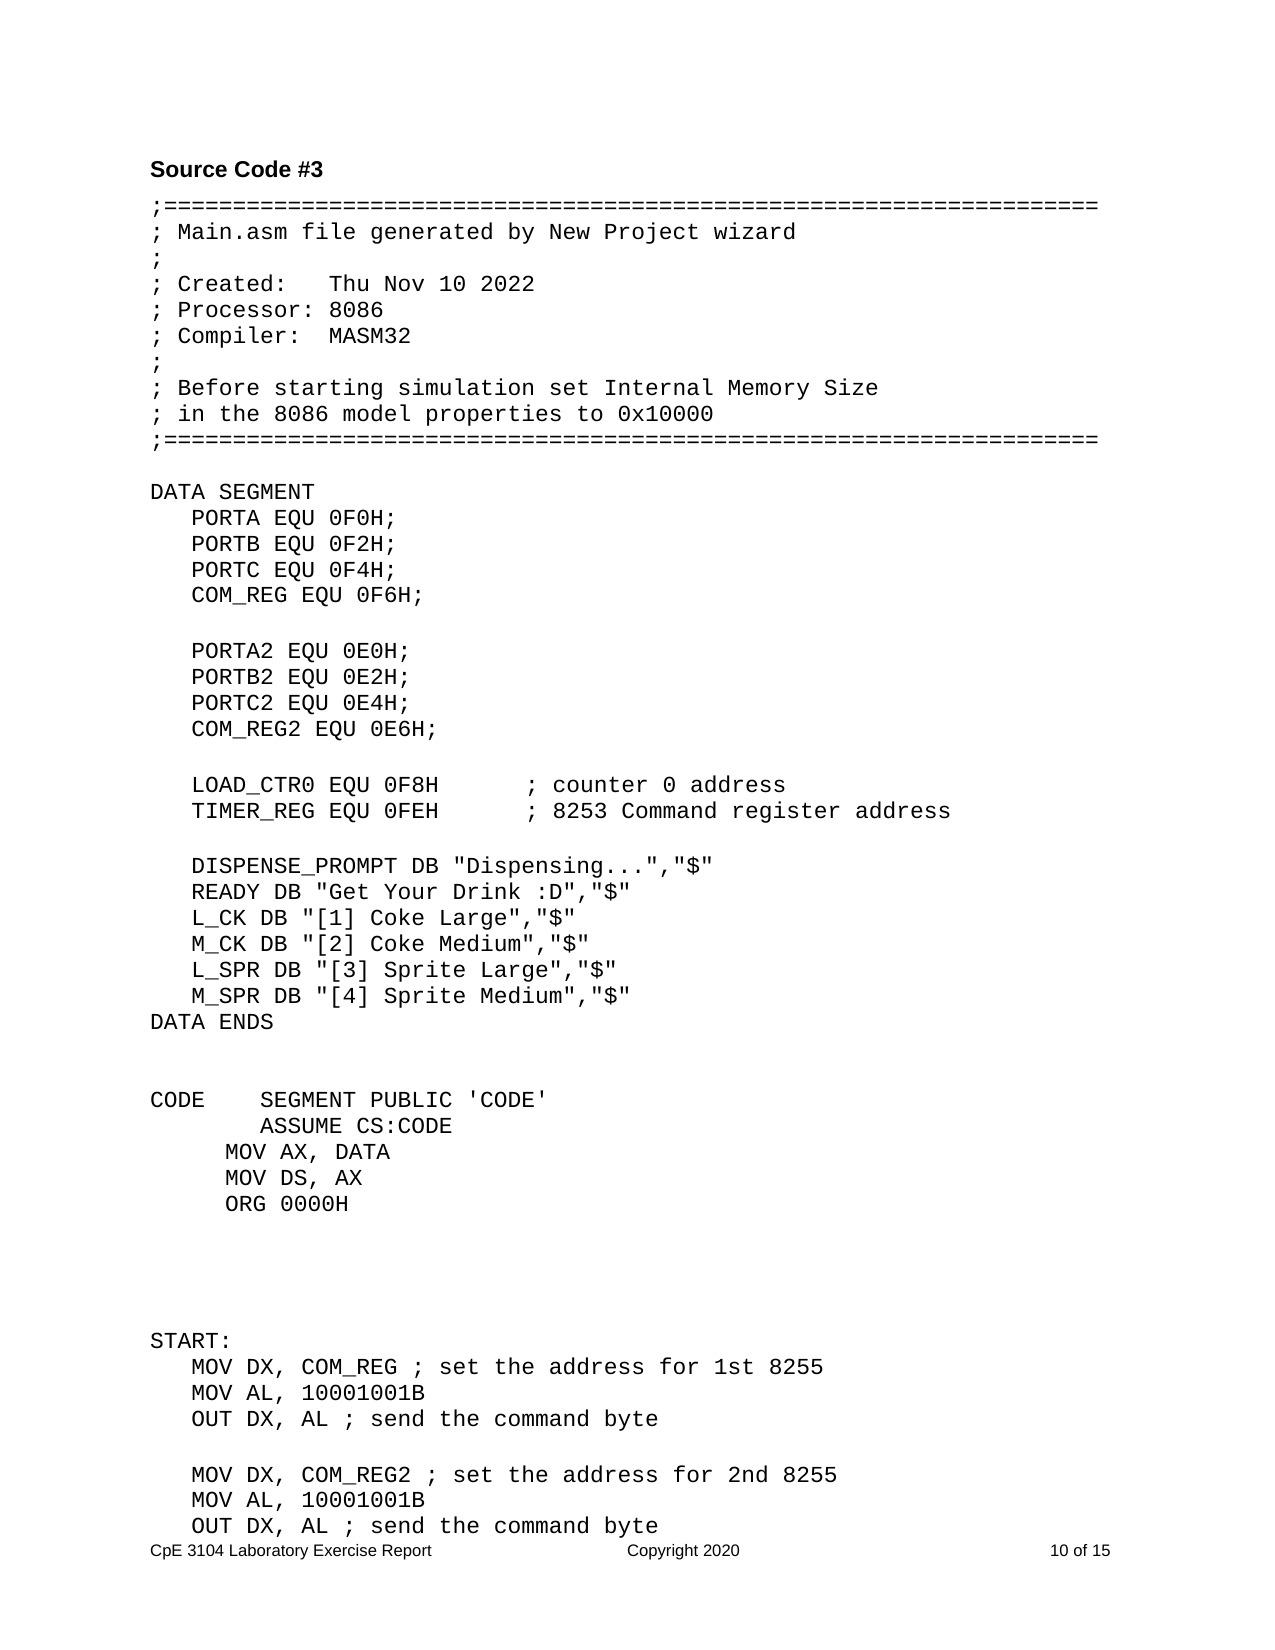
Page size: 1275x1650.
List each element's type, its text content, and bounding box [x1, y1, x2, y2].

text ; Created: Thu Nov 10 2022 [150, 273, 1163, 298]
text ; [150, 247, 1163, 273]
text L_SPR DB "[3] Sprite Large","$" [150, 958, 1163, 984]
text READY DB "Get Your Drink :D","$" [150, 881, 1163, 907]
text ; [150, 350, 1163, 376]
text COM_REG2 EQU 0E6H; [150, 717, 1163, 743]
text ;==================================================================== [150, 195, 1163, 221]
text ; Processor: 8086 [150, 298, 1163, 324]
text ; Main.asm file generated by New Project wizard [150, 221, 1163, 247]
text MOV AX, DATA [150, 1140, 1163, 1166]
text DISPENSE_PROMPT DB "Dispensing...","$" [150, 855, 1163, 881]
text M_SPR DB "[4] Sprite Medium","$" [150, 984, 1163, 1010]
text L_CK DB "[1] Coke Large","$" [150, 907, 1163, 933]
text CODE SEGMENT PUBLIC 'CODE' [150, 1088, 1163, 1114]
text ORG 0000H [150, 1192, 1163, 1218]
text PORTA2 EQU 0E0H; [150, 639, 1163, 666]
text M_CK DB "[2] Coke Medium","$" [150, 933, 1163, 958]
text MOV AL, 10001001B [150, 1489, 1163, 1515]
text START: [150, 1329, 1163, 1355]
text MOV DS, AX [150, 1166, 1163, 1192]
text PORTC2 EQU 0E4H; [150, 691, 1163, 717]
text TIMER_REG EQU 0FEH ; 8253 Command register address [150, 799, 1163, 825]
text MOV DX, COM_REG ; set the address for 1st 8255 [150, 1355, 1163, 1381]
text ; in the 8086 model properties to 0x10000 [150, 402, 1163, 428]
text DATA SEGMENT [150, 480, 1163, 506]
text ; Before starting simulation set Internal Memory Size [150, 376, 1163, 402]
text ;==================================================================== [150, 428, 1163, 454]
text PORTB2 EQU 0E2H; [150, 666, 1163, 691]
text LOAD_CTR0 EQU 0F8H ; counter 0 address [150, 773, 1163, 799]
text COM_REG EQU 0F6H; [150, 584, 1163, 610]
text PORTC EQU 0F4H; [150, 558, 1163, 584]
text ; Compiler: MASM32 [150, 324, 1163, 350]
text MOV AL, 10001001B [150, 1381, 1163, 1407]
text OUT DX, AL ; send the command byte [150, 1407, 1163, 1433]
text MOV DX, COM_REG2 ; set the address for 2nd 8255 [150, 1463, 1163, 1489]
text PORTB EQU 0F2H; [150, 532, 1163, 558]
text OUT DX, AL ; send the command byte [150, 1515, 1163, 1541]
text ASSUME CS:CODE [150, 1114, 1163, 1140]
text PORTA EQU 0F0H; [150, 506, 1163, 532]
text Source Code #3 [150, 156, 1163, 182]
text DATA ENDS [150, 1010, 1163, 1036]
